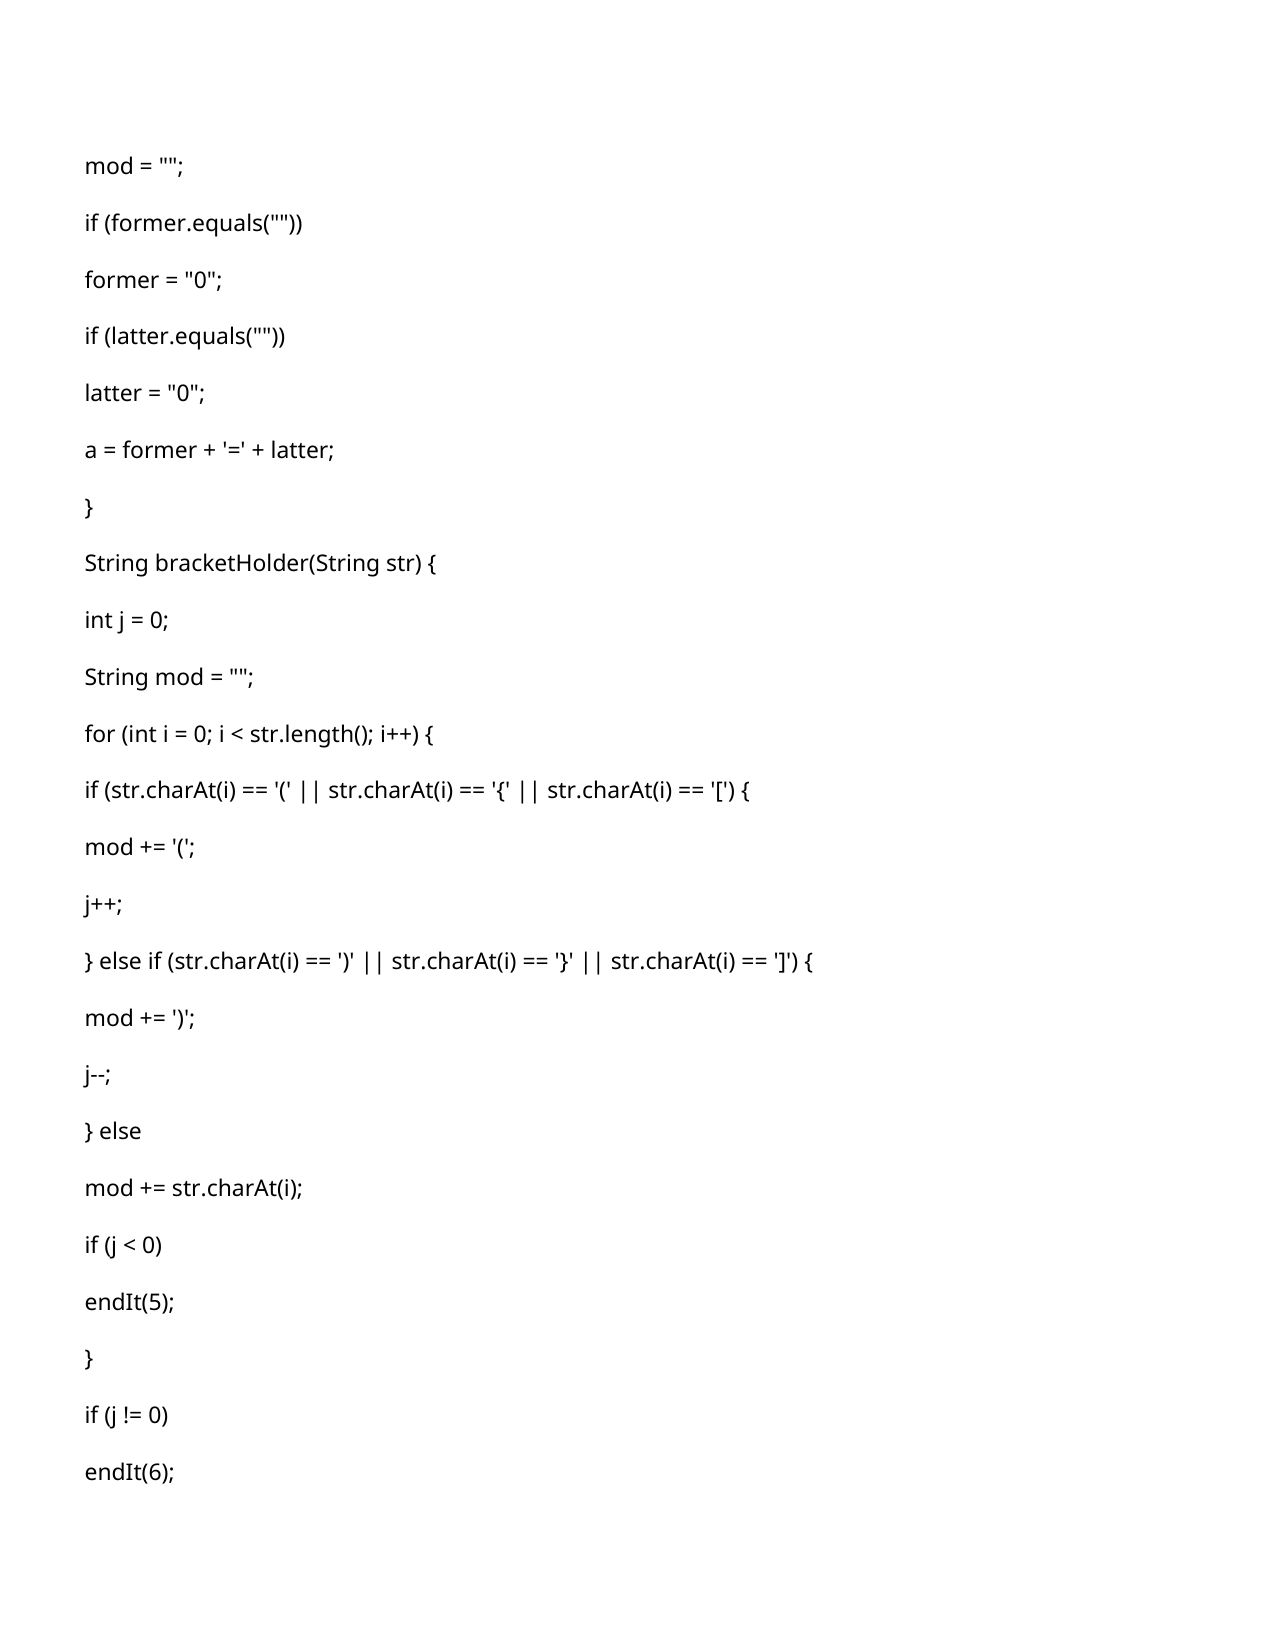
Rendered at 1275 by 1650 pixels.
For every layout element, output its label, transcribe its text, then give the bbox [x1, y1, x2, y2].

text mod += '('; [56, 831, 1247, 862]
text if (j != 0) [56, 1399, 1247, 1430]
text } [56, 491, 1247, 522]
text endIt(5); [56, 1285, 1247, 1317]
text String mod = ""; [56, 661, 1247, 692]
text for (int i = 0; i < str.length(); i++) { [56, 718, 1247, 749]
text String bracketHolder(String str) { [56, 547, 1247, 579]
text endIt(6); [56, 1456, 1247, 1487]
text a = former + '=' + latter; [56, 434, 1247, 465]
text } else if (str.charAt(i) == ')' || str.charAt(i) == '}' || str.charAt(i) == ']') { [56, 945, 1247, 976]
text } else [56, 1115, 1247, 1146]
text int j = 0; [56, 604, 1247, 635]
text j++; [56, 888, 1247, 919]
text if (j < 0) [56, 1229, 1247, 1260]
text mod = ""; [56, 150, 1247, 181]
text } [56, 1342, 1247, 1373]
text j--; [56, 1058, 1247, 1089]
text mod += ')'; [56, 1002, 1247, 1033]
text if (former.equals("")) [56, 207, 1247, 238]
text mod += str.charAt(i); [56, 1172, 1247, 1203]
text if (latter.equals("")) [56, 320, 1247, 352]
text latter = "0"; [56, 377, 1247, 408]
text if (str.charAt(i) == '(' || str.charAt(i) == '{' || str.charAt(i) == '[') { [56, 774, 1247, 806]
text former = "0"; [56, 263, 1247, 295]
